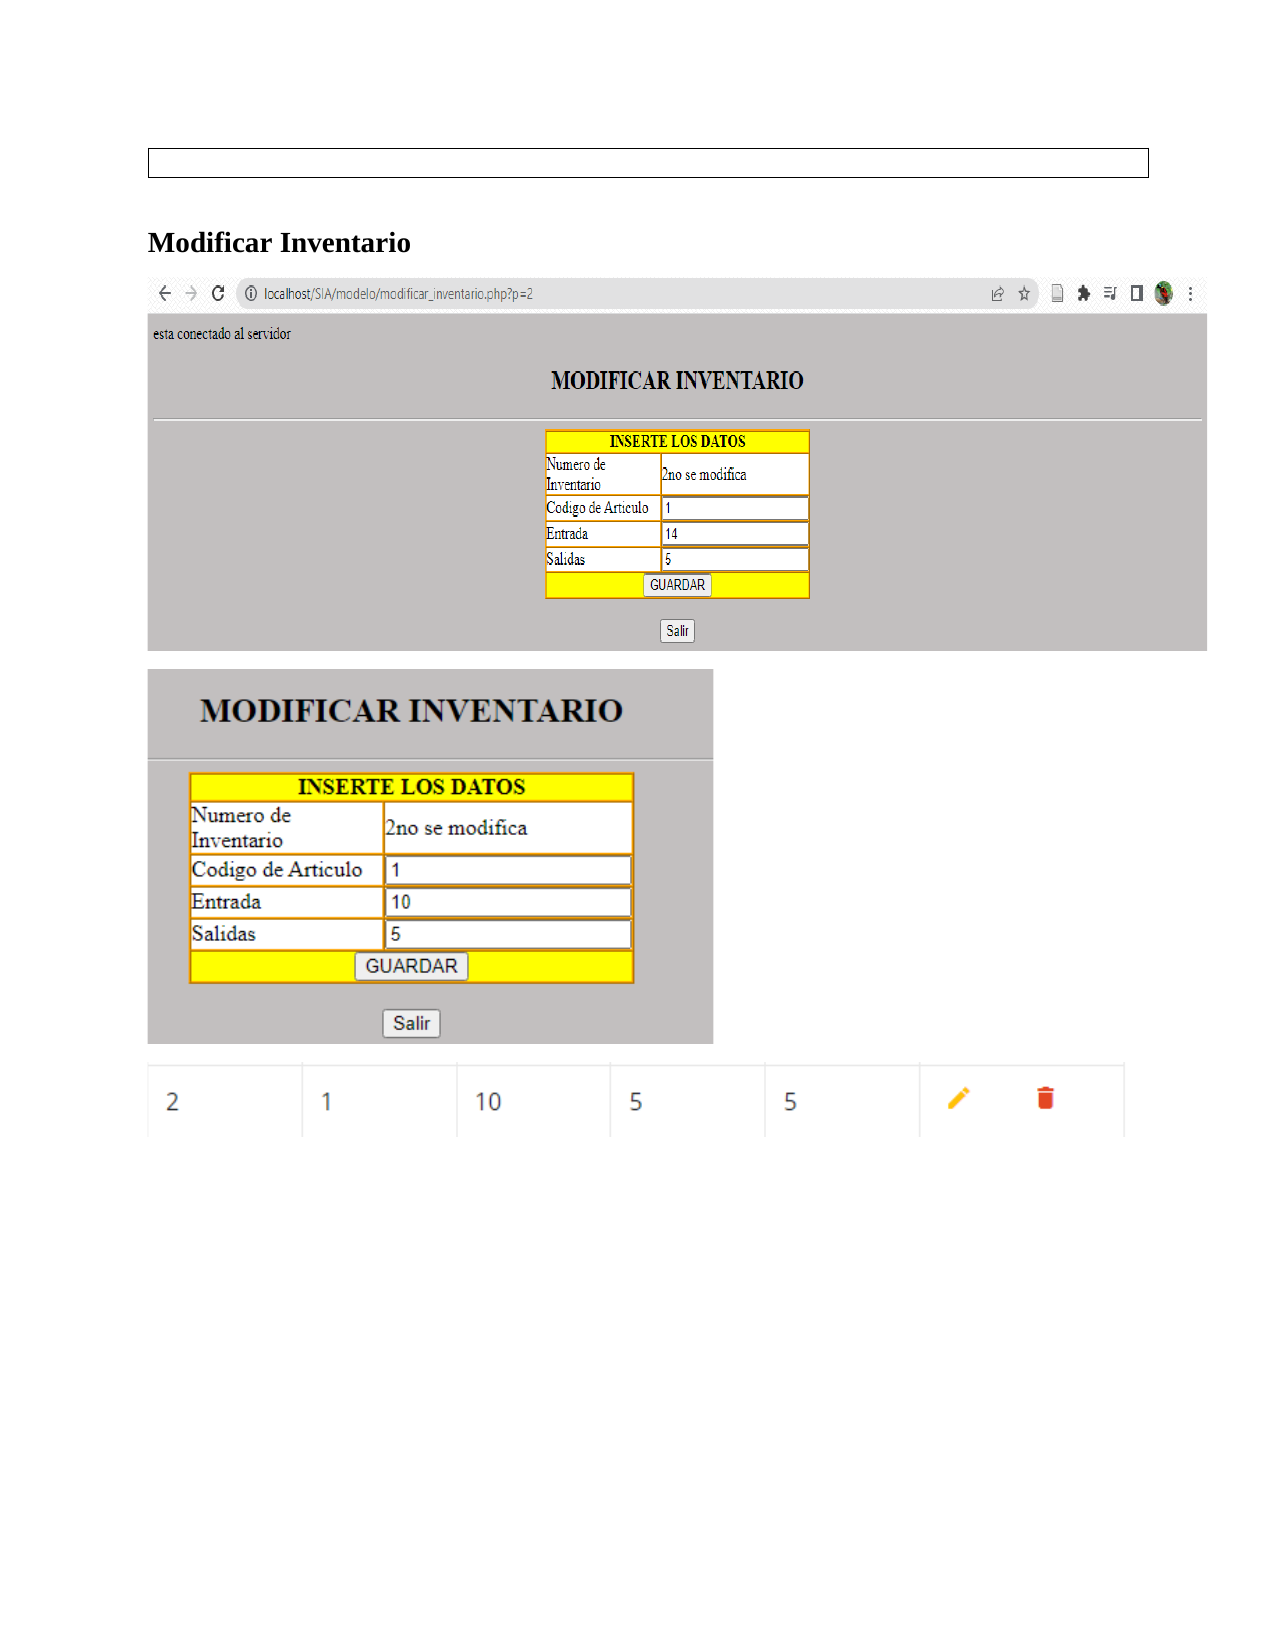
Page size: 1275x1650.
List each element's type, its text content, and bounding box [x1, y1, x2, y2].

text Modificar Inventario [148, 225, 1127, 258]
picture [147, 669, 714, 1044]
picture [147, 277, 1208, 651]
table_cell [149, 149, 1148, 177]
picture [147, 1062, 1128, 1137]
